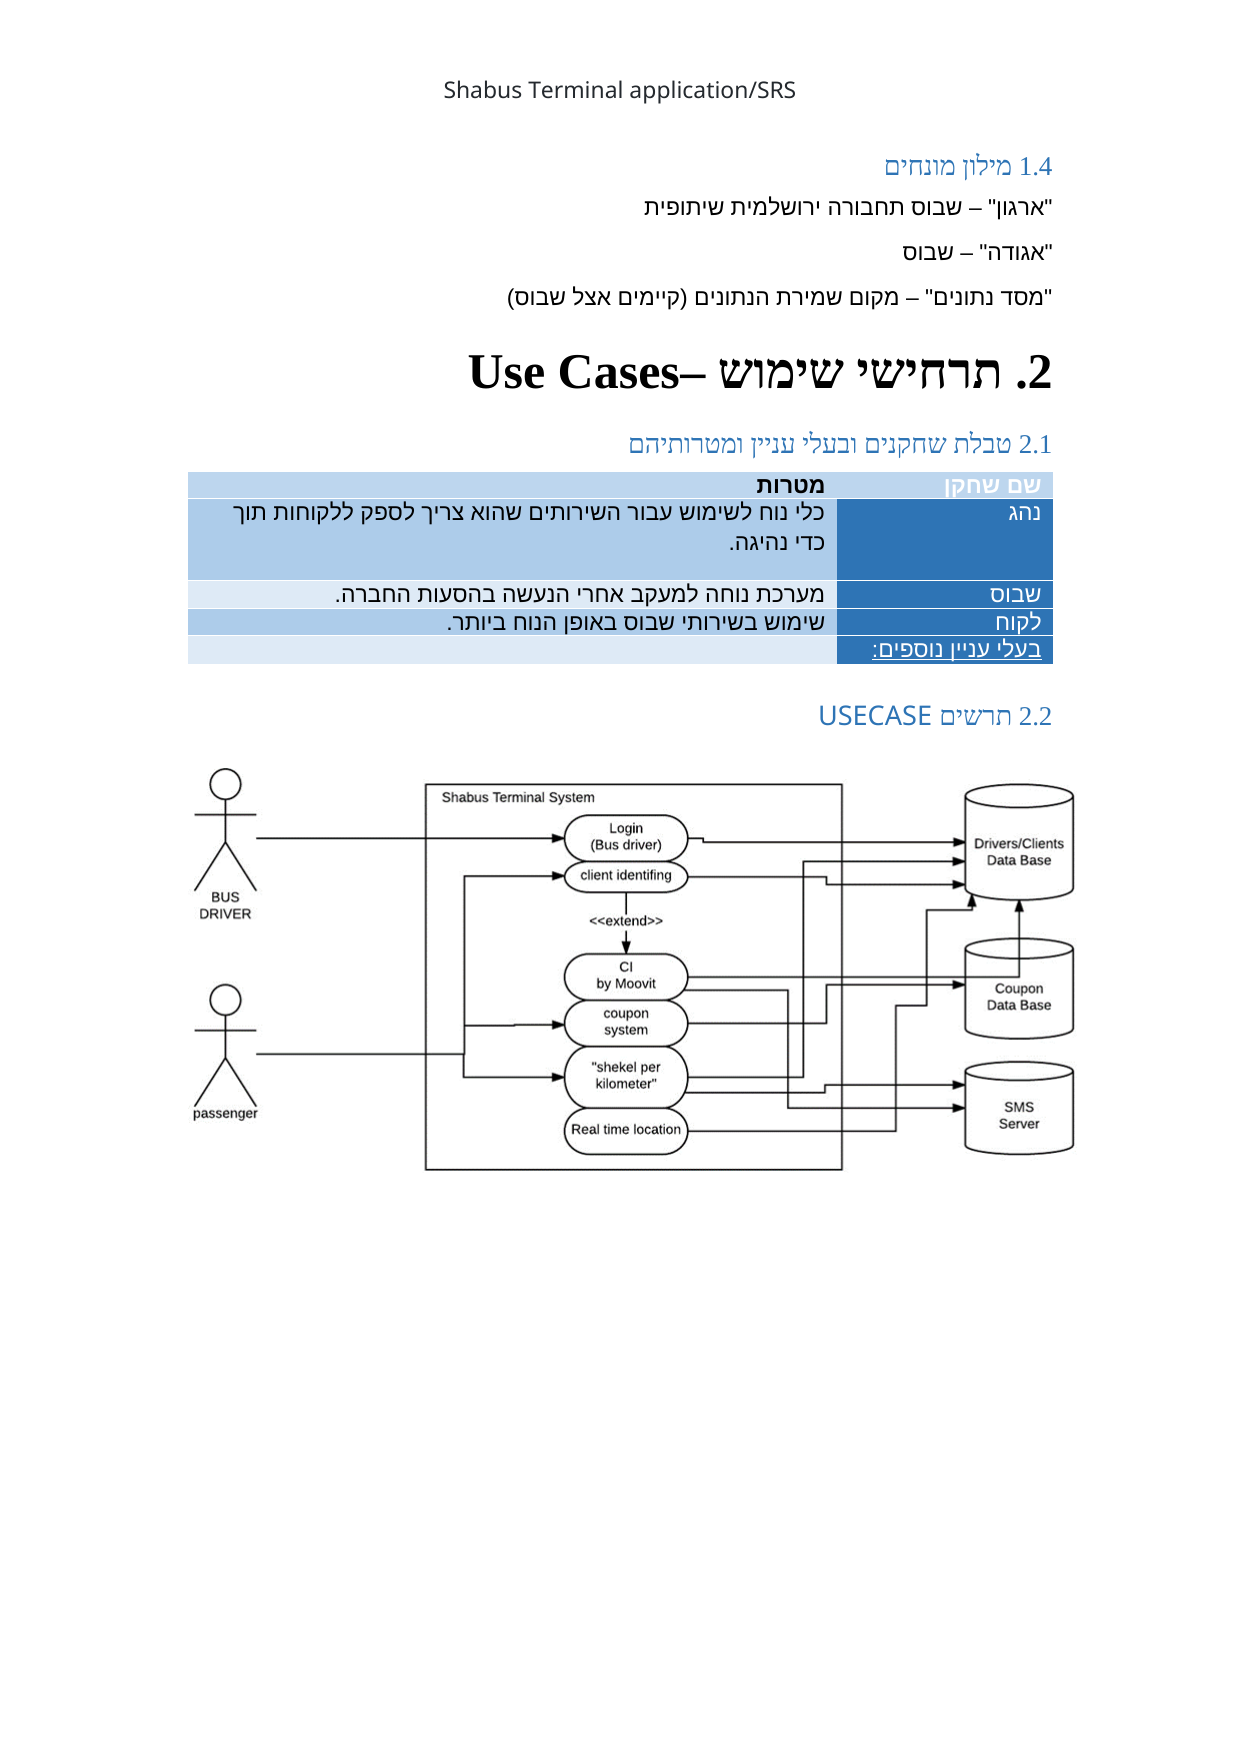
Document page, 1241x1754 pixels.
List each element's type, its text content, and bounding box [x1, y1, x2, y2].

table_cell נהג [837, 499, 1053, 580]
subtitle 1.4 מילון מונחים [187, 150, 1053, 181]
table_cell בעלי עניין נוספים: [837, 636, 1053, 664]
table_header שם שחקן [837, 472, 1053, 498]
table_header מטרות [188, 472, 837, 498]
subtitle 2. תרחישי שימוש –Use Cases [187, 341, 1053, 399]
table_cell [188, 636, 837, 664]
table_cell שימוש בשירותי שבוס באופן הנוח ביותר. [188, 609, 837, 635]
text "מסד נתונים" – מקום שמירת הנתונים (קיימים אצל שבוס) [187, 284, 1053, 310]
text "ארגון" – שבוס תחבורה ירושלמית שיתופית [187, 194, 1053, 220]
table_cell מערכת נוחה למעקב אחרי הנעשה בהסעות החברה. [188, 581, 837, 608]
table_cell שבוס [837, 581, 1053, 608]
text "אגודה" – שבוס [187, 239, 1053, 265]
picture [181, 757, 1097, 1180]
table_cell לקוח [837, 609, 1053, 635]
table_cell כלי נוח לשימוש עבור השירותים שהוא צריך לספק ללקוחות תוך כדי נהיגה. [188, 499, 837, 580]
subtitle 2.1 טבלת שחקנים ובעלי עניין ומטרותיהם [187, 428, 1053, 459]
subtitle 2.2 תרשים USECASE [187, 696, 1053, 733]
